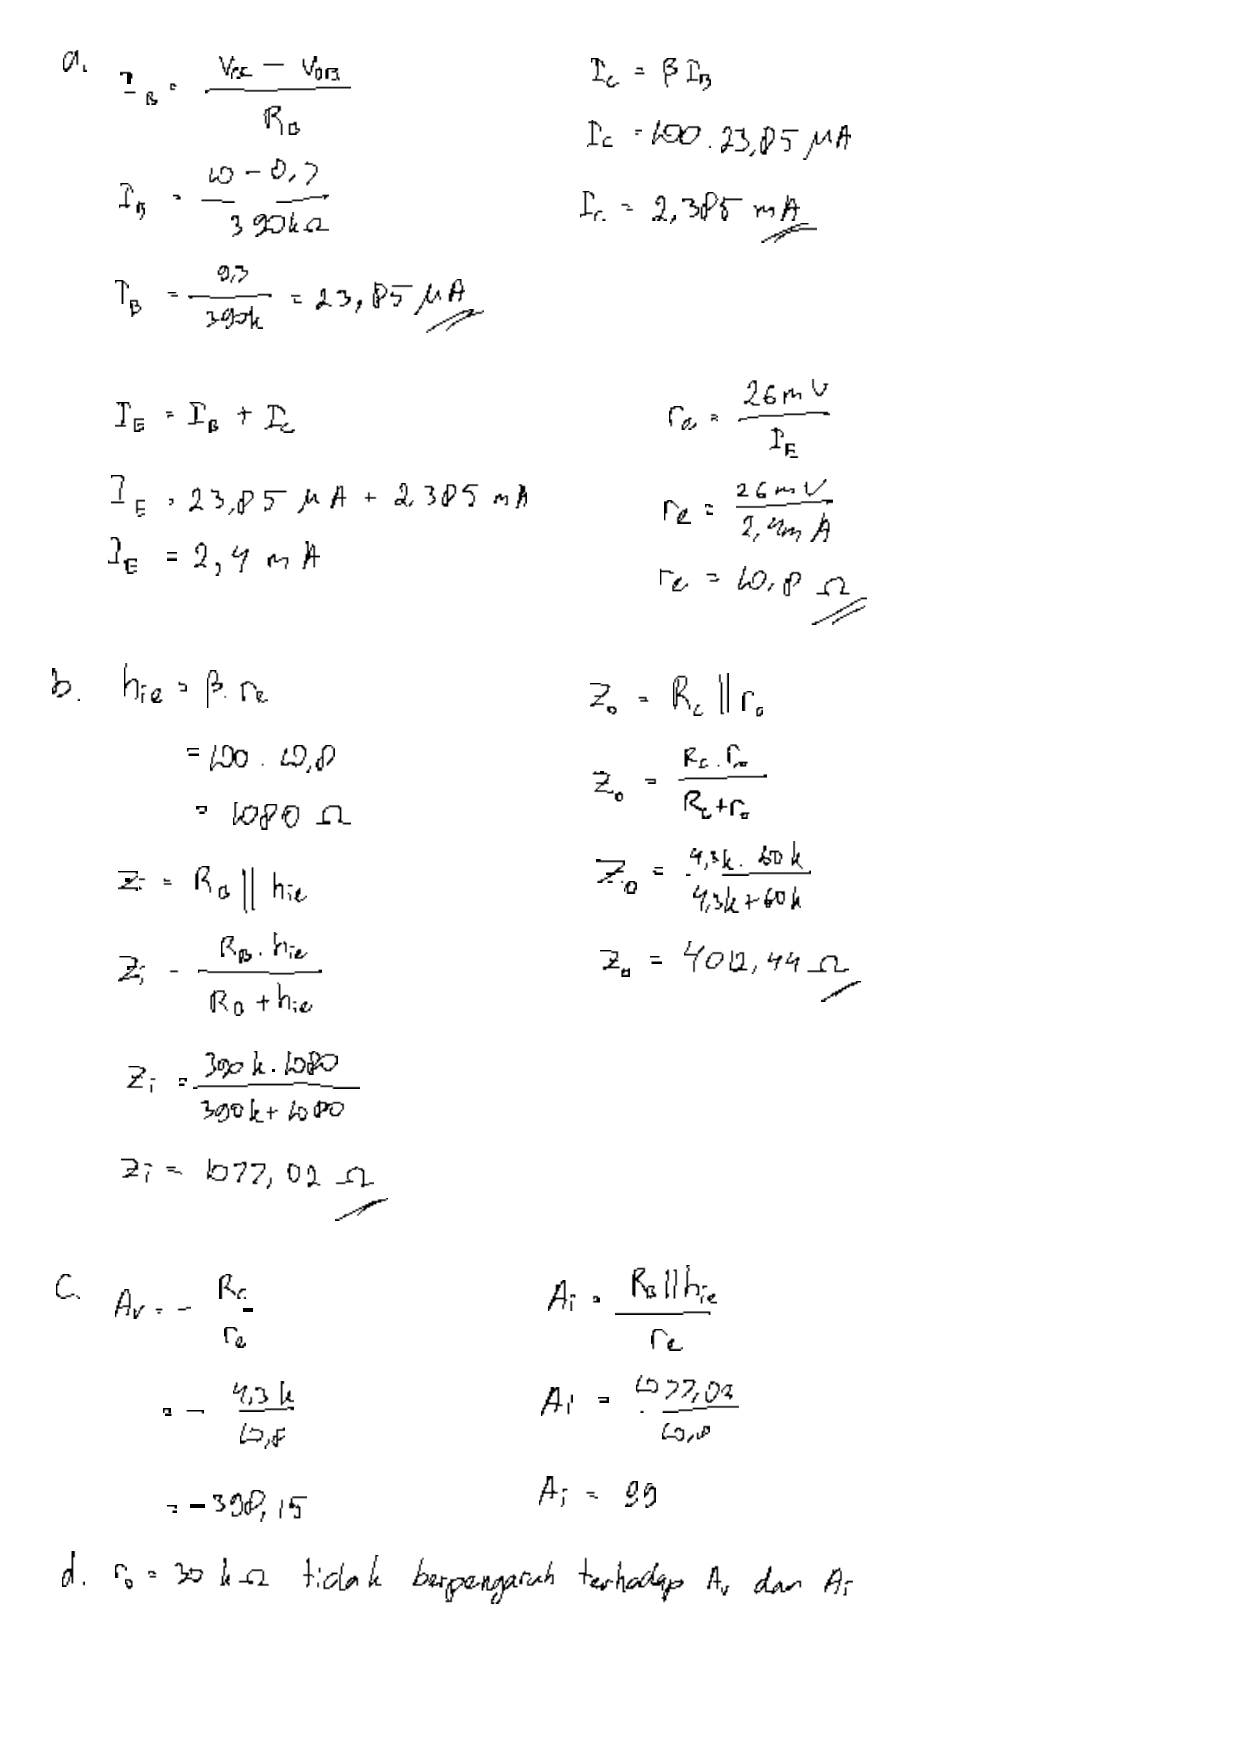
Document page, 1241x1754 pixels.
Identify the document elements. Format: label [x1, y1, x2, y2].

picture [591, 58, 711, 91]
picture [684, 941, 849, 974]
picture [548, 1280, 600, 1311]
picture [115, 1289, 191, 1319]
picture [651, 1329, 683, 1351]
picture [636, 1375, 739, 1413]
picture [169, 483, 527, 515]
picture [130, 292, 178, 317]
picture [693, 885, 801, 913]
picture [721, 125, 851, 160]
picture [644, 1483, 656, 1508]
picture [233, 1381, 294, 1412]
picture [167, 1505, 177, 1513]
picture [219, 1274, 246, 1299]
picture [166, 402, 295, 433]
picture [115, 402, 144, 432]
picture [662, 1423, 710, 1443]
picture [682, 192, 800, 221]
picture [108, 537, 137, 574]
picture [541, 1387, 573, 1416]
picture [121, 1051, 374, 1189]
picture [738, 379, 830, 458]
picture [596, 859, 663, 894]
picture [118, 866, 322, 1016]
picture [600, 950, 630, 977]
picture [196, 806, 207, 814]
picture [118, 871, 138, 891]
picture [625, 1481, 638, 1507]
picture [167, 552, 177, 561]
picture [210, 745, 335, 773]
picture [63, 50, 87, 72]
picture [590, 673, 767, 819]
picture [736, 479, 833, 542]
picture [194, 541, 320, 576]
picture [660, 566, 867, 625]
picture [587, 120, 642, 147]
picture [539, 1476, 598, 1507]
picture [615, 1265, 717, 1315]
picture [650, 956, 662, 964]
picture [119, 183, 145, 220]
picture [210, 1308, 253, 1312]
picture [115, 1555, 853, 1604]
picture [190, 1504, 205, 1508]
picture [213, 1490, 307, 1522]
picture [580, 191, 667, 221]
picture [821, 981, 861, 1002]
picture [115, 280, 129, 304]
picture [120, 56, 351, 203]
picture [187, 748, 199, 756]
picture [652, 120, 711, 148]
picture [686, 841, 811, 876]
picture [335, 1198, 388, 1221]
picture [52, 668, 80, 701]
picture [111, 475, 145, 517]
picture [124, 663, 187, 703]
picture [240, 1423, 285, 1449]
picture [705, 504, 713, 515]
picture [163, 1408, 204, 1416]
picture [224, 1327, 246, 1348]
picture [598, 1397, 609, 1403]
picture [760, 223, 817, 243]
picture [669, 406, 718, 430]
picture [188, 212, 484, 333]
picture [207, 670, 268, 708]
picture [62, 1551, 85, 1587]
picture [670, 215, 676, 224]
picture [56, 1274, 80, 1299]
picture [664, 500, 691, 524]
picture [260, 804, 351, 830]
picture [233, 802, 258, 825]
